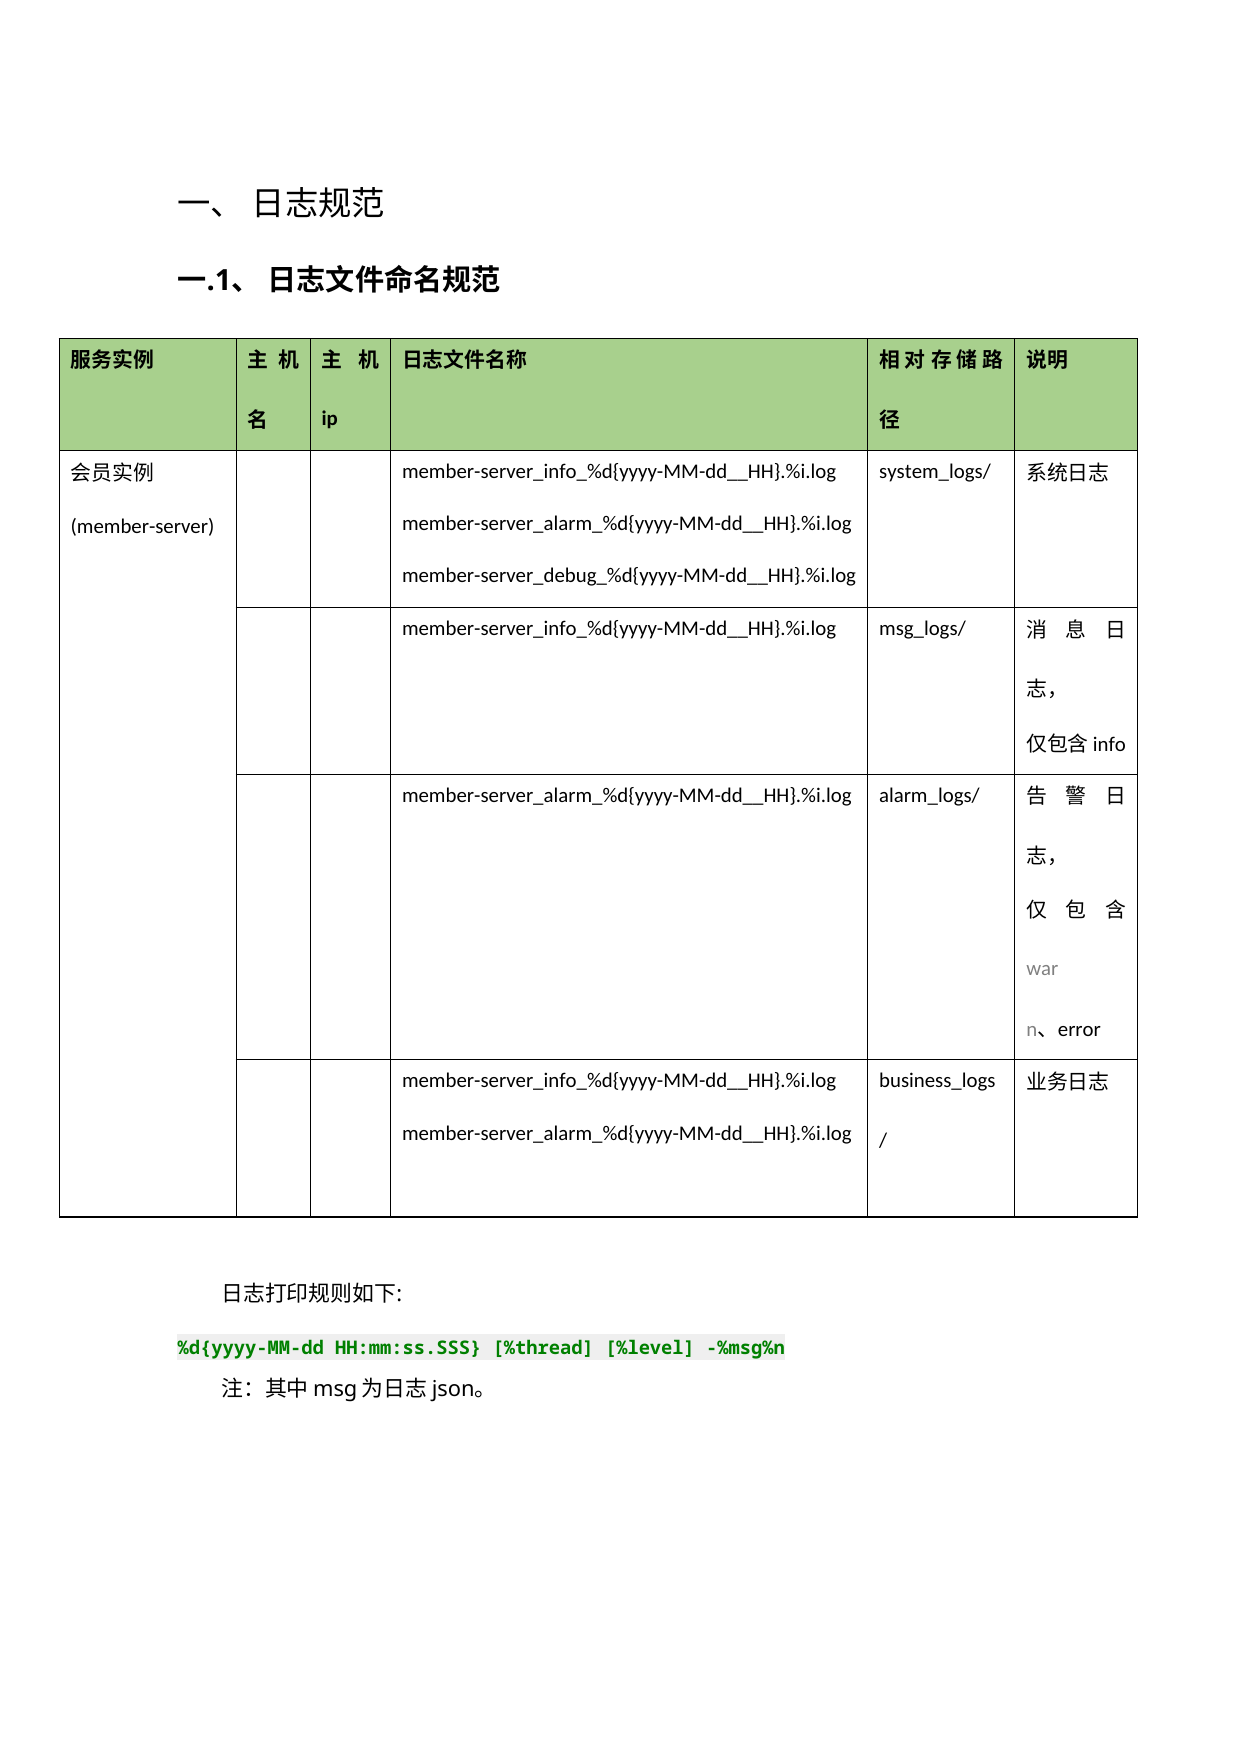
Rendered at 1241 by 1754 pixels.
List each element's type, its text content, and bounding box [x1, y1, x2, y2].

table_cell [237, 451, 310, 607]
table_cell [311, 1060, 390, 1216]
table_cell [311, 775, 390, 1059]
table_cell system_logs/ [868, 451, 1014, 607]
table_cell [311, 608, 390, 774]
table_cell alarm_logs/ [868, 775, 1014, 1059]
table_header 日志文件名称 [391, 339, 867, 450]
table_cell member-server_info_%d{yyyy-MM-dd__HH}.%i.log member-server_alarm_%d{yyyy-MM-dd__HH}.%i.log [391, 1060, 867, 1216]
table_cell msg_logs/ [868, 608, 1014, 774]
table_cell [311, 451, 390, 607]
table_cell 会员实例 (member-server) [60, 451, 236, 1216]
table_header 主机名 [237, 339, 310, 450]
table_header 相对存储路径 [868, 339, 1014, 450]
table_cell business_logs/ [868, 1060, 1014, 1216]
table_header 说明 [1015, 339, 1137, 450]
table_cell [237, 1060, 310, 1216]
list 日志规范 [177, 177, 1063, 225]
table_cell member-server_alarm_%d{yyyy-MM-dd__HH}.%i.log [391, 775, 867, 1059]
text 日志打印规则如下: [177, 1272, 1063, 1312]
table_cell 告警日志， 仅包含warn、error [1015, 775, 1137, 1059]
table_header 主机ip [311, 339, 390, 450]
table_cell [237, 608, 310, 774]
table_cell 系统日志 [1015, 451, 1137, 607]
table_cell 业务日志 [1015, 1060, 1137, 1216]
table_cell member-server_info_%d{yyyy-MM-dd__HH}.%i.log member-server_alarm_%d{yyyy-MM-dd__HH}.%i.log member-server_debug_%d{yyyy-MM-dd__HH}.%i.log [391, 451, 867, 607]
text %d{yyyy-MM-dd HH:mm:ss.SSS} [%thread] [%level] -%msg%n [177, 1327, 1063, 1367]
table_cell member-server_info_%d{yyyy-MM-dd__HH}.%i.log [391, 608, 867, 774]
text 注：其中msg为日志json。 [177, 1367, 1063, 1407]
table_header 服务实例 [60, 339, 236, 450]
table_cell 消息日志， 仅包含info [1015, 608, 1137, 774]
list 日志文件命名规范 [177, 238, 1063, 317]
table_cell [237, 775, 310, 1059]
